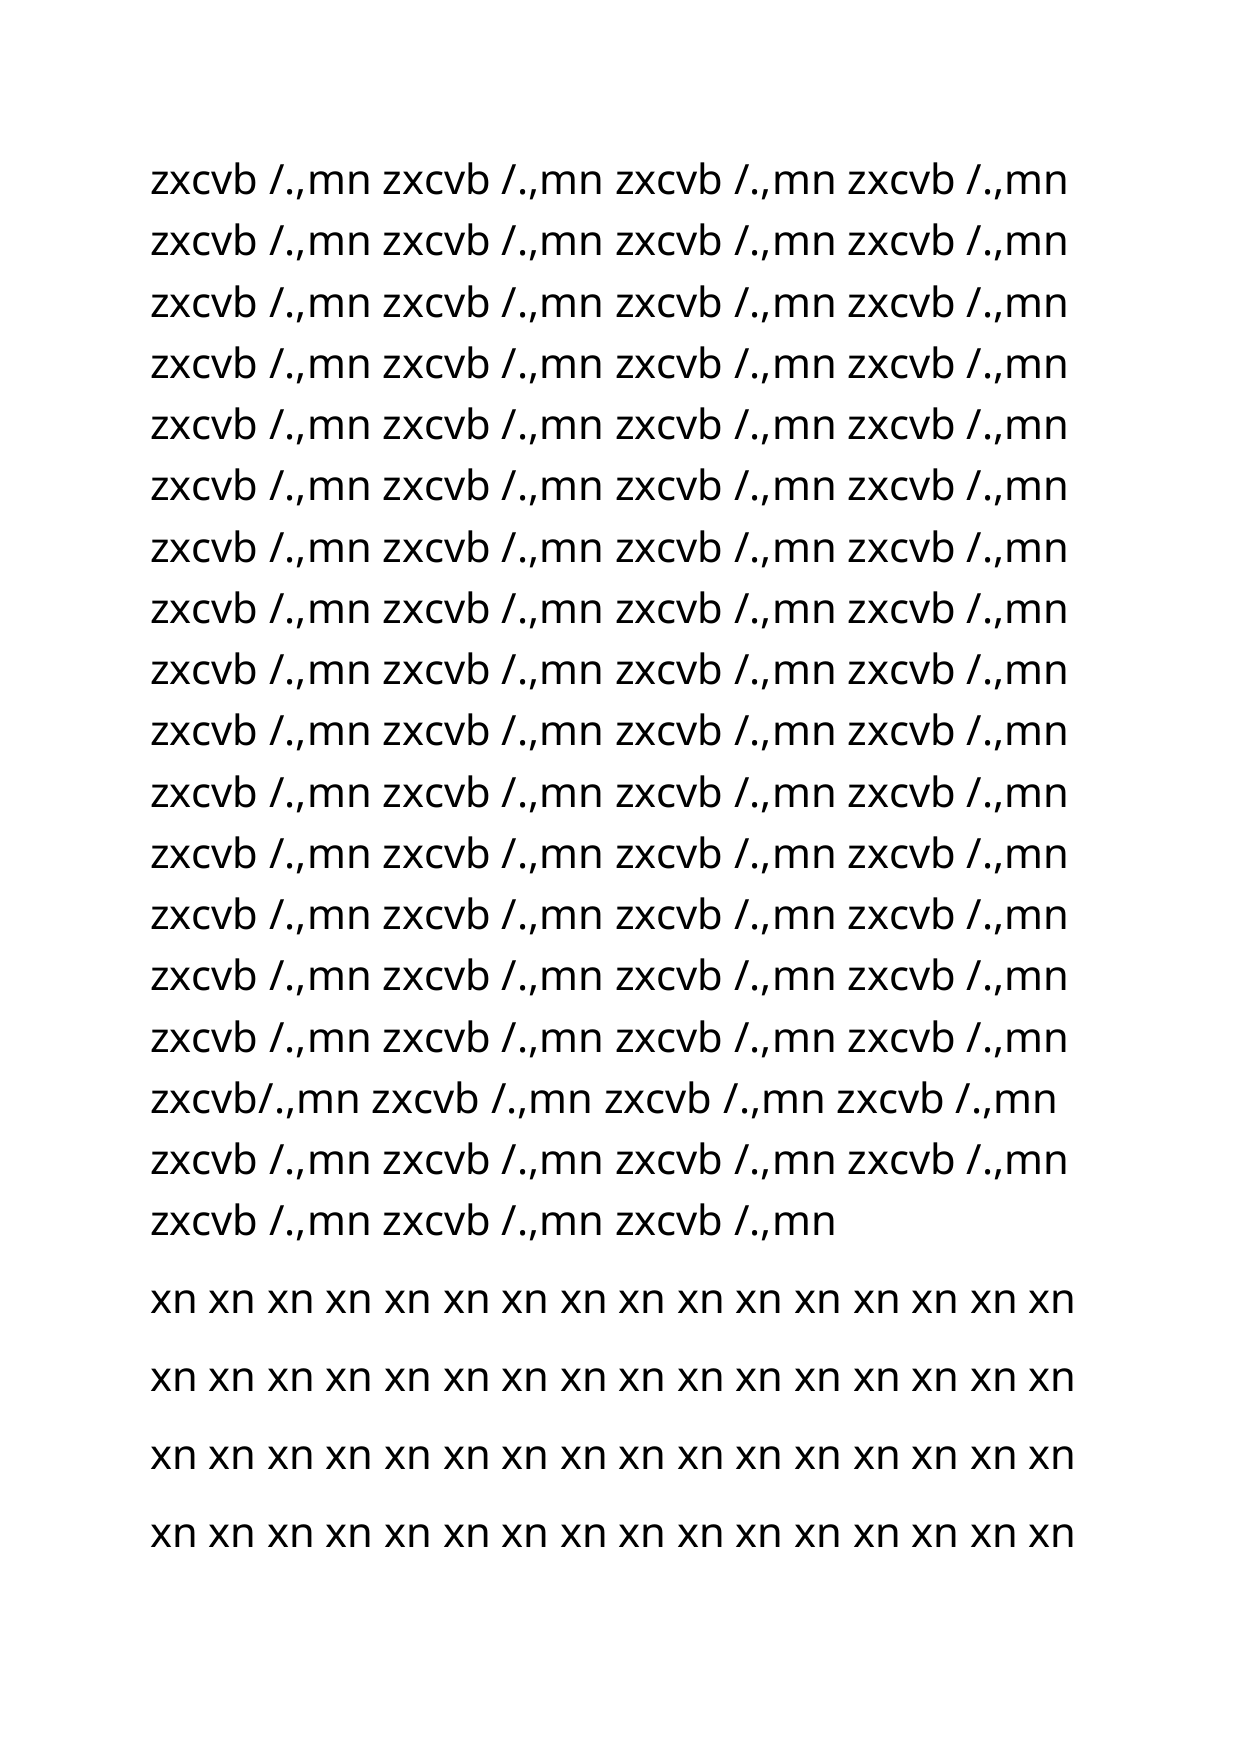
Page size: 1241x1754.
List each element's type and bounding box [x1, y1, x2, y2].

text [150, 1425, 1090, 1482]
text [150, 150, 1090, 1248]
text [150, 1503, 1090, 1560]
text [150, 1347, 1090, 1404]
text [150, 1269, 1090, 1326]
